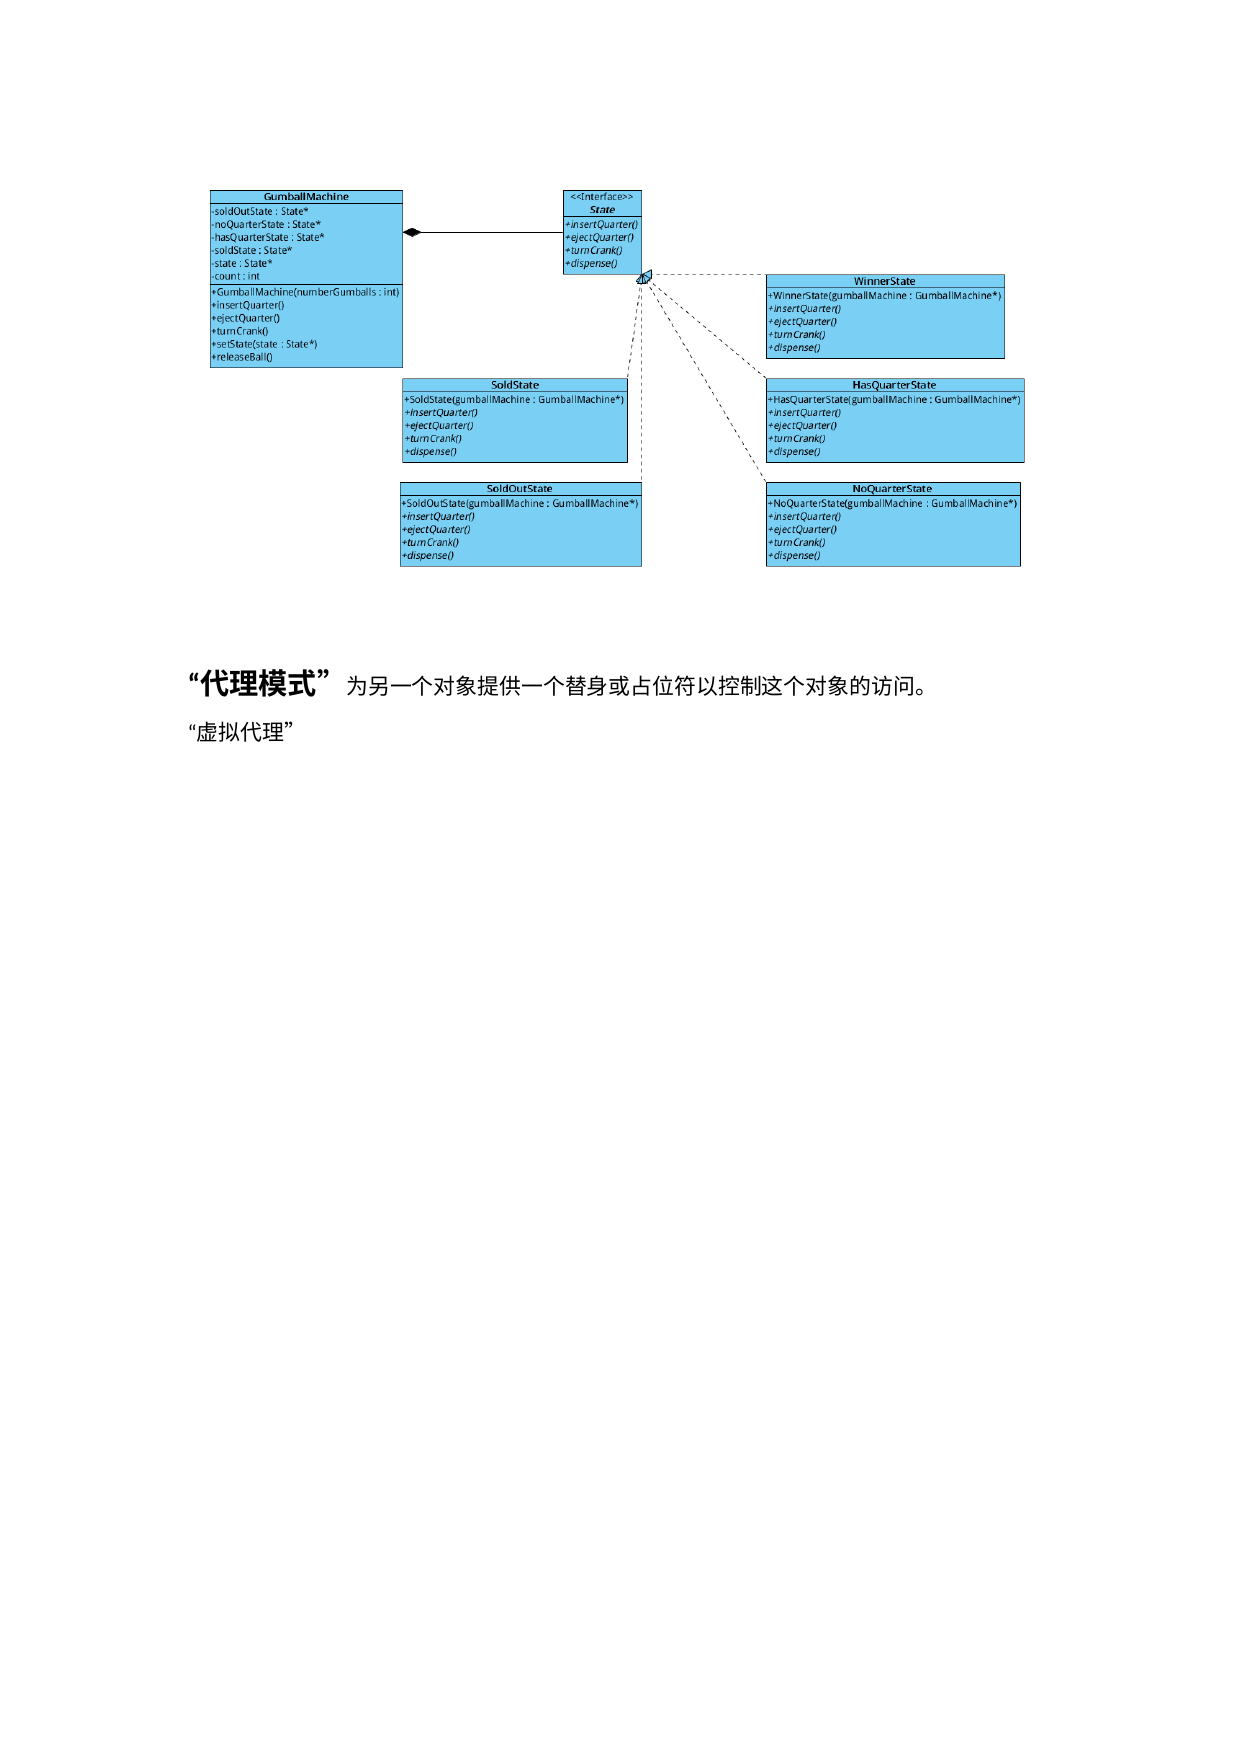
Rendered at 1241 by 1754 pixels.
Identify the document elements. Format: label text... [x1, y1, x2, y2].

list “虚拟代理” [187, 714, 1053, 747]
list “代理模式”为另一个对象提供一个替身或占位符以控制这个对象的访问。 [187, 649, 1053, 714]
picture [187, 162, 1053, 598]
